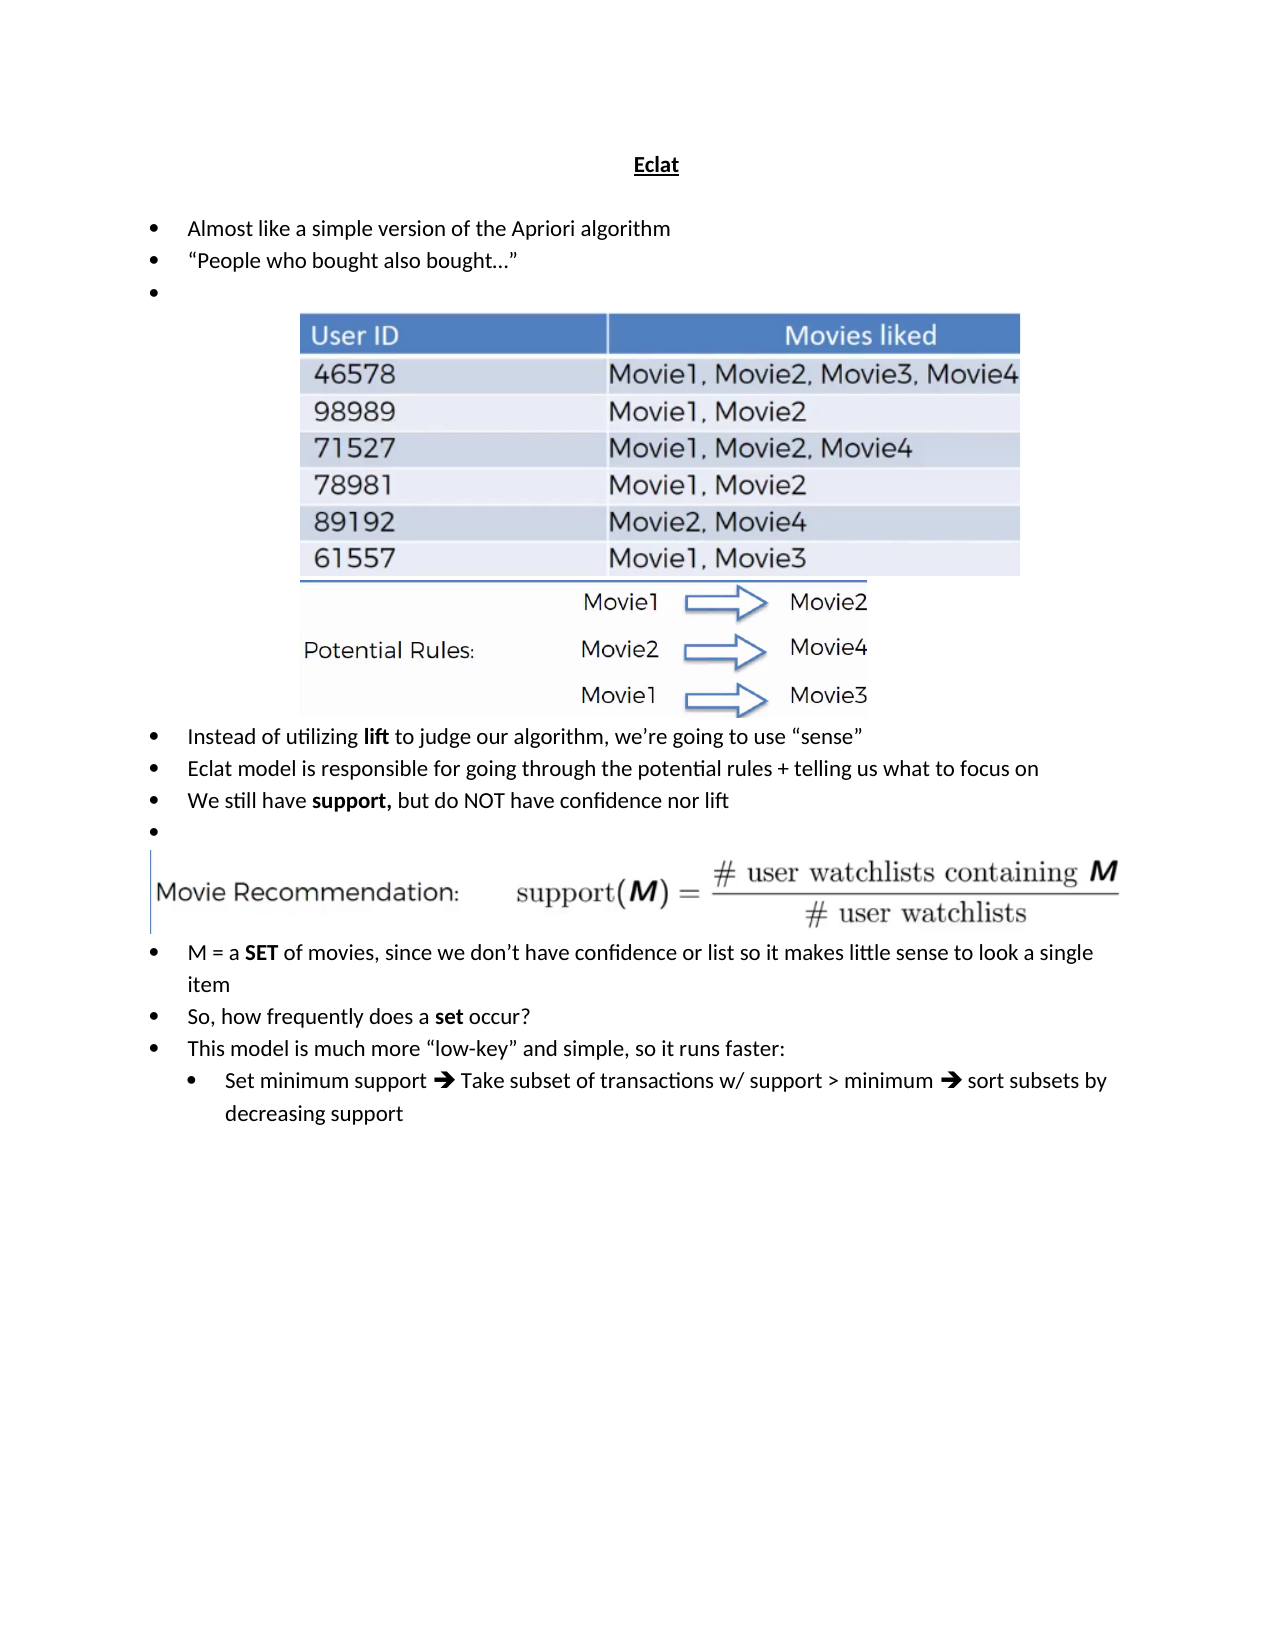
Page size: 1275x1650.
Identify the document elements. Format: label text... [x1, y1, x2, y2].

list M = a SET of movies, since we don’t have confidence or list so it makes little sense to look a single item [150, 938, 1125, 998]
list We still have support, but do NOT have confidence nor lift [150, 786, 1125, 814]
picture [300, 311, 1021, 576]
picture [150, 850, 1125, 934]
list This model is much more “low-key” and simple, so it runs faster: [150, 1034, 1125, 1062]
list Set minimum support Take subset of transactions w/ support > minimum sort subsets by decreasing support [187, 1066, 1125, 1127]
list Eclat model is responsible for going through the potential rules + telling us what to focus on [150, 754, 1125, 782]
list Almost like a simple version of the Apriori algorithm [150, 214, 1125, 242]
list Instead of utilizing lift to judge our algorithm, we’re going to use “sense” [150, 722, 1125, 750]
list “People who bought also bought…” [150, 247, 1125, 274]
list So, how frequently does a set occur? [150, 1002, 1125, 1030]
list Eclat [187, 150, 1125, 178]
picture [300, 580, 868, 718]
